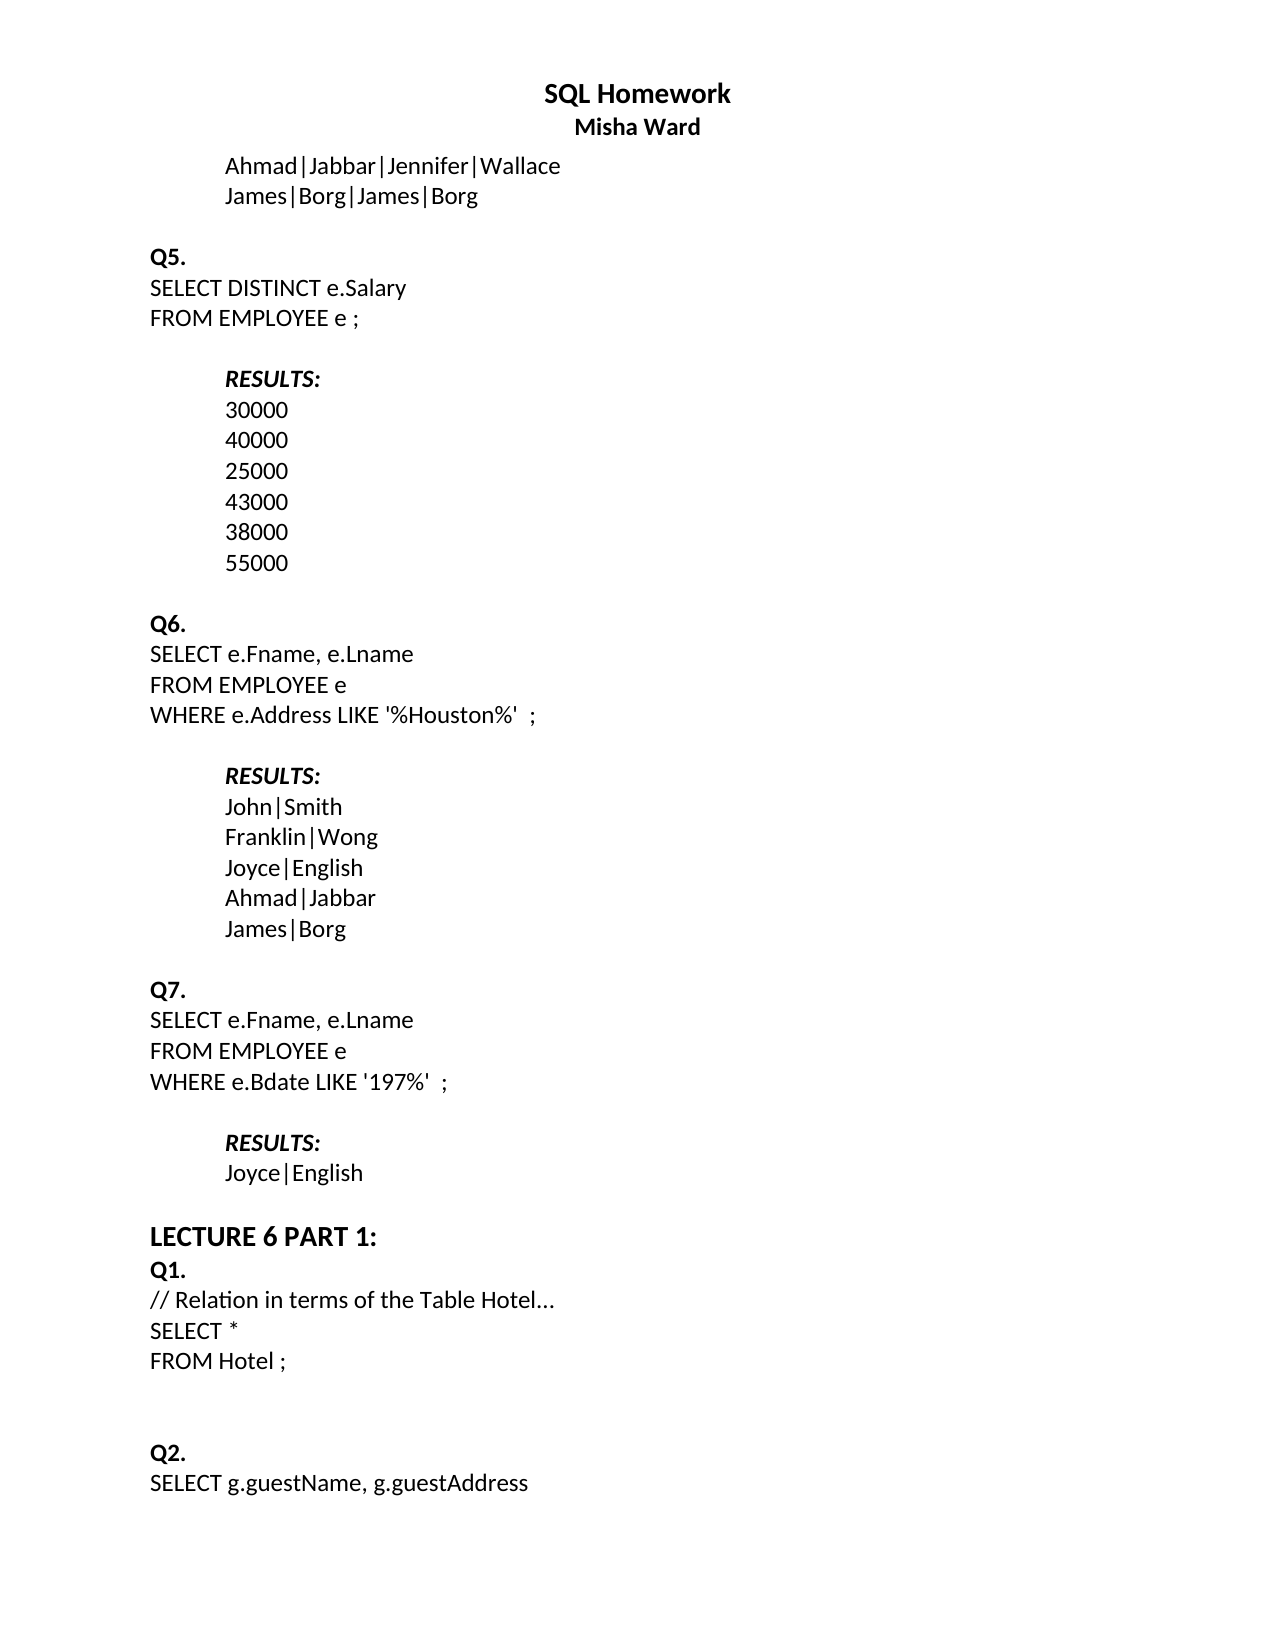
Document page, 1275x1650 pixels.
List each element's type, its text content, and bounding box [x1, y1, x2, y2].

text WHERE e.Address LIKE '%Houston%' ; [150, 699, 1125, 730]
text 25000 [225, 455, 1125, 486]
text Q7. [150, 974, 1125, 1004]
text James|Borg|James|Borg [225, 181, 1125, 211]
text LECTURE 6 PART 1: [150, 1218, 1125, 1254]
text Q1. [150, 1254, 1125, 1284]
text SELECT e.Fname, e.Lname [150, 638, 1125, 669]
text John|Smith [225, 791, 1125, 821]
text 40000 [225, 425, 1125, 455]
text Q6. [150, 608, 1125, 638]
text SELECT * [150, 1315, 1125, 1345]
text Q2. [150, 1437, 1125, 1467]
text 55000 [225, 547, 1125, 577]
text Joyce|English [225, 1157, 1125, 1188]
text SELECT e.Fname, e.Lname [150, 1004, 1125, 1035]
text Franklin|Wong [225, 821, 1125, 852]
text 43000 [225, 486, 1125, 516]
text RESULTS: [225, 760, 1125, 791]
text RESULTS: [225, 364, 1125, 394]
text // Relation in terms of the Table Hotel... [150, 1284, 1125, 1315]
text FROM Hotel ; [150, 1345, 1125, 1376]
text WHERE e.Bdate LIKE '197%' ; [150, 1066, 1125, 1096]
text Q5. [150, 242, 1125, 272]
text Joyce|English [225, 852, 1125, 882]
text RESULTS: [225, 1127, 1125, 1157]
text Ahmad|Jabbar|Jennifer|Wallace [225, 150, 1125, 181]
text FROM EMPLOYEE e [150, 669, 1125, 699]
text FROM EMPLOYEE e [150, 1035, 1125, 1066]
text FROM EMPLOYEE e ; [150, 303, 1125, 333]
text Ahmad|Jabbar [225, 882, 1125, 913]
text 30000 [225, 394, 1125, 425]
text James|Borg [225, 913, 1125, 943]
text SELECT g.guestName, g.guestAddress [150, 1467, 1125, 1498]
text SELECT DISTINCT e.Salary [150, 272, 1125, 303]
text 38000 [225, 516, 1125, 547]
